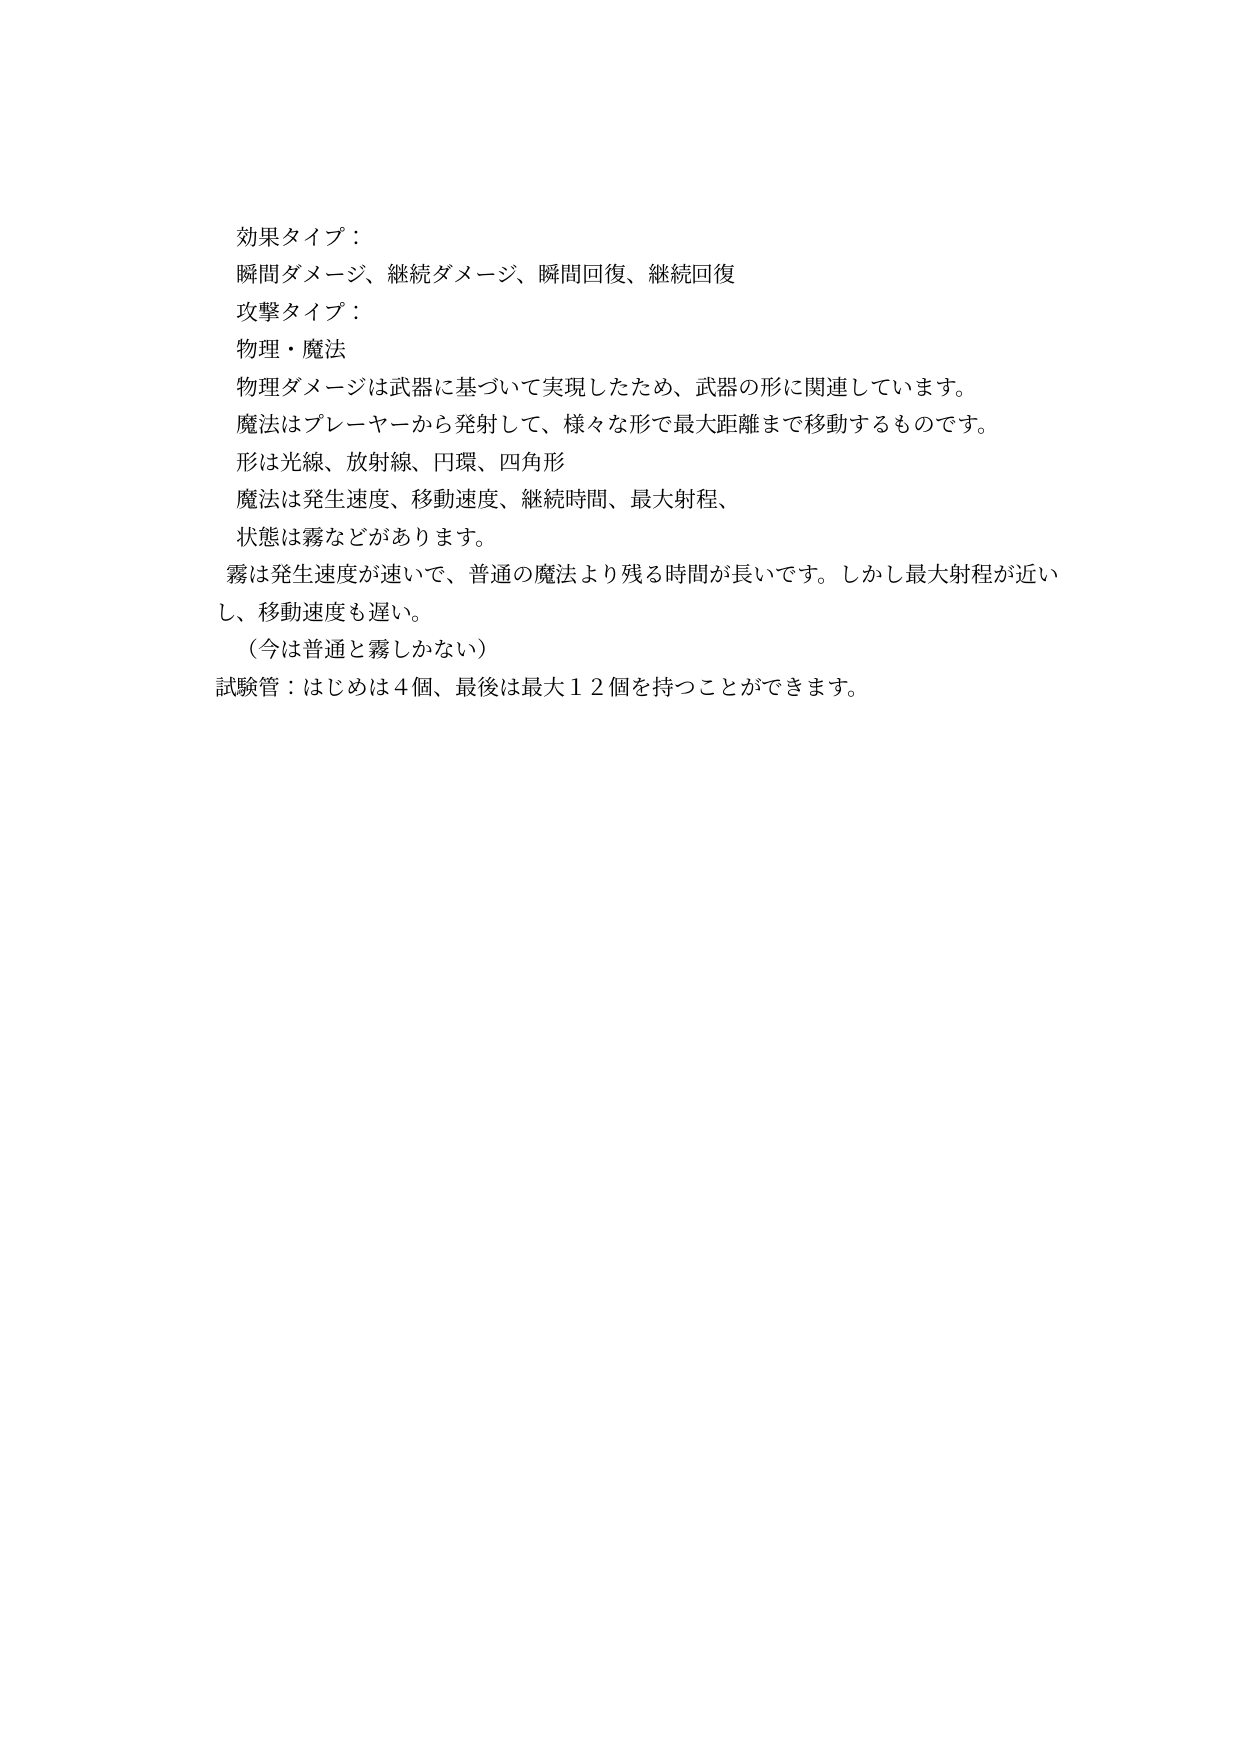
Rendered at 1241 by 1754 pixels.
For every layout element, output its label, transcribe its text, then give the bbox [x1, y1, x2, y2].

list 試験管：はじめは４個、最後は最大１２個を持つことができます。 [215, 667, 1063, 704]
list 魔法はプレーヤーから発射して、様々な形で最大距離まで移動するものです。 [215, 404, 1063, 442]
list 物理・魔法 [215, 329, 1063, 367]
list 攻撃タイプ： [215, 292, 1063, 329]
list 瞬間ダメージ、継続ダメージ、瞬間回復、継続回復 [215, 254, 1063, 292]
list 状態は霧などがあります。 [215, 517, 1063, 554]
list 形は光線、放射線、円環、四角形 [215, 442, 1063, 479]
list 魔法は発生速度、移動速度、継続時間、最大射程、 [215, 479, 1063, 517]
list 効果タイプ： [215, 217, 1063, 254]
list （今は普通と霧しかない） [215, 629, 1063, 667]
list 霧は発生速度が速いで、普通の魔法より残る時間が長いです。しかし最大射程が近いし、移動速度も遅い。 [215, 554, 1063, 629]
list 物理ダメージは武器に基づいて実現したため、武器の形に関連しています。 [215, 367, 1063, 404]
